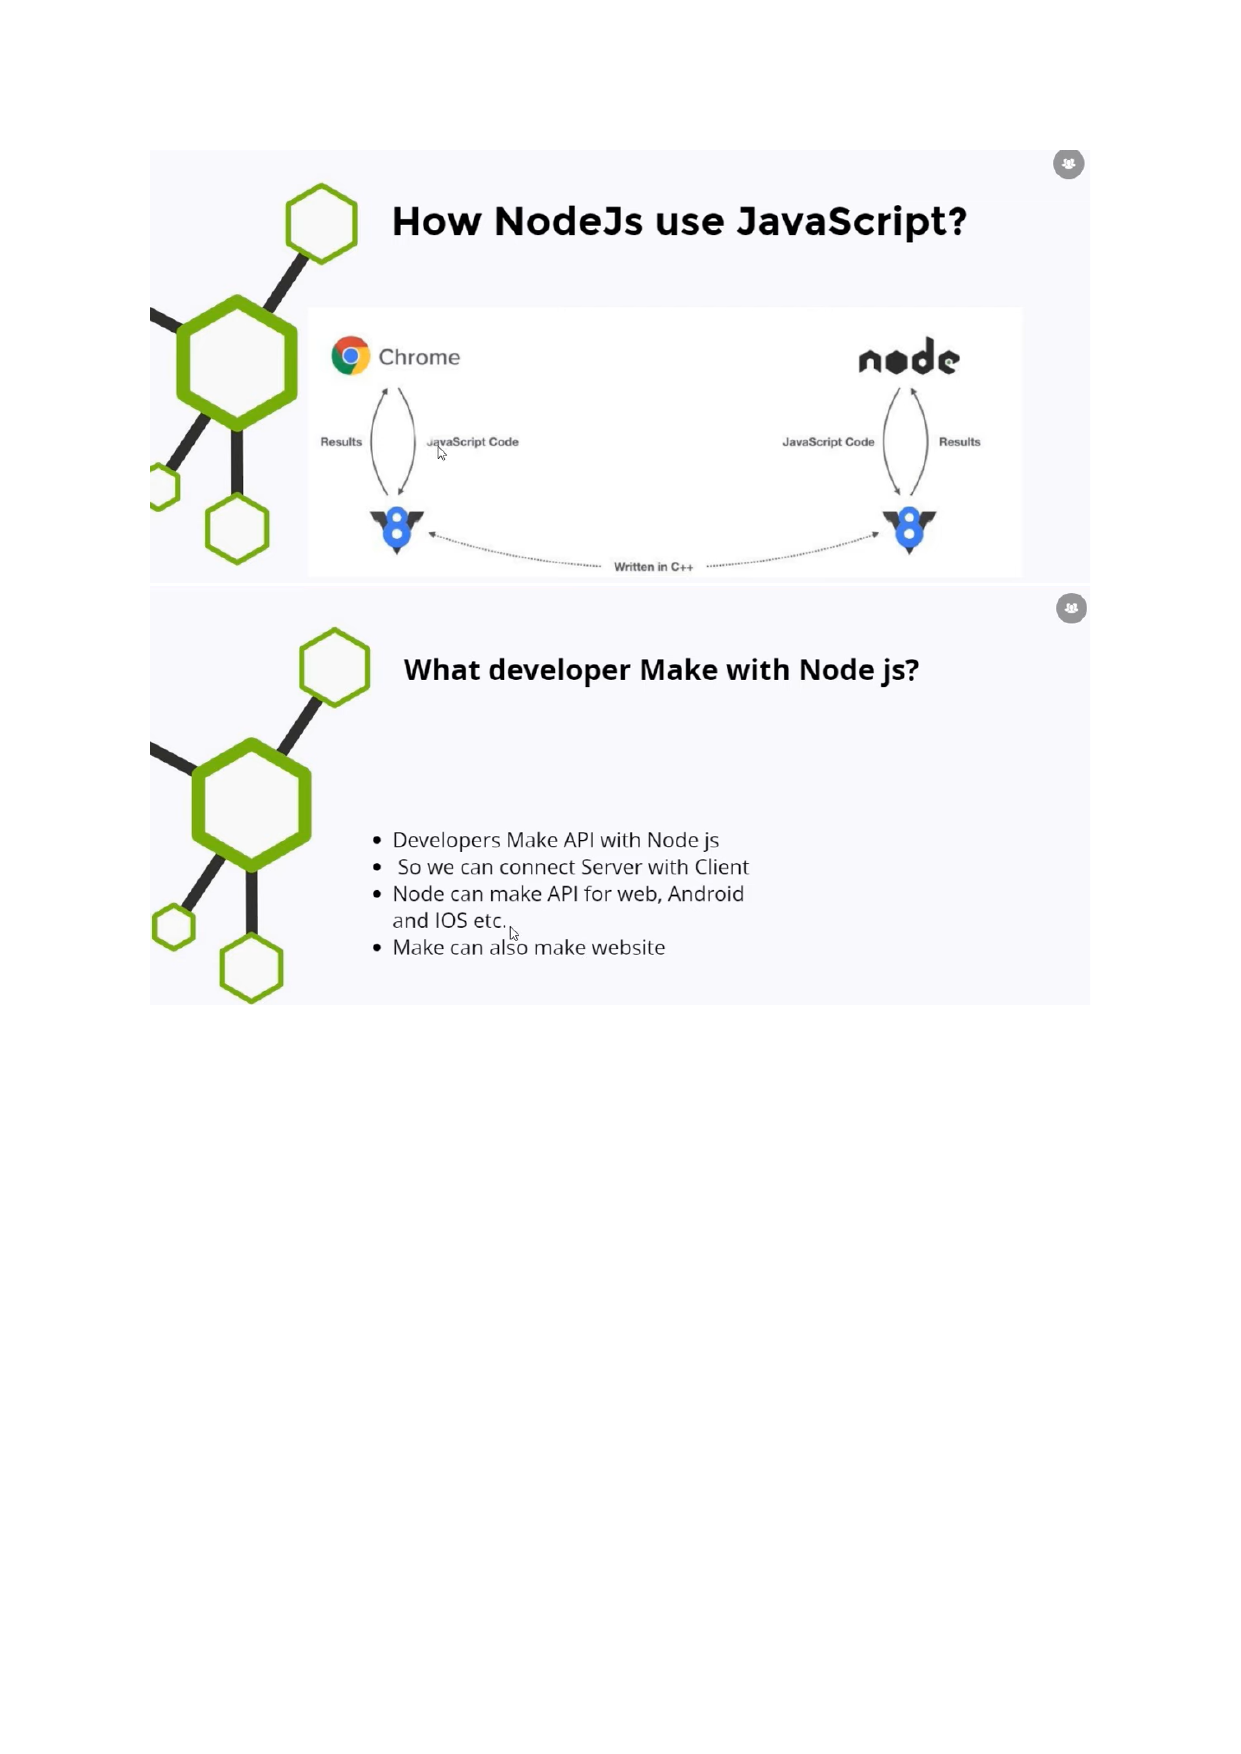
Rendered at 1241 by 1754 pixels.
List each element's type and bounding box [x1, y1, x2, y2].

picture [150, 150, 1091, 583]
picture [150, 585, 1091, 1005]
